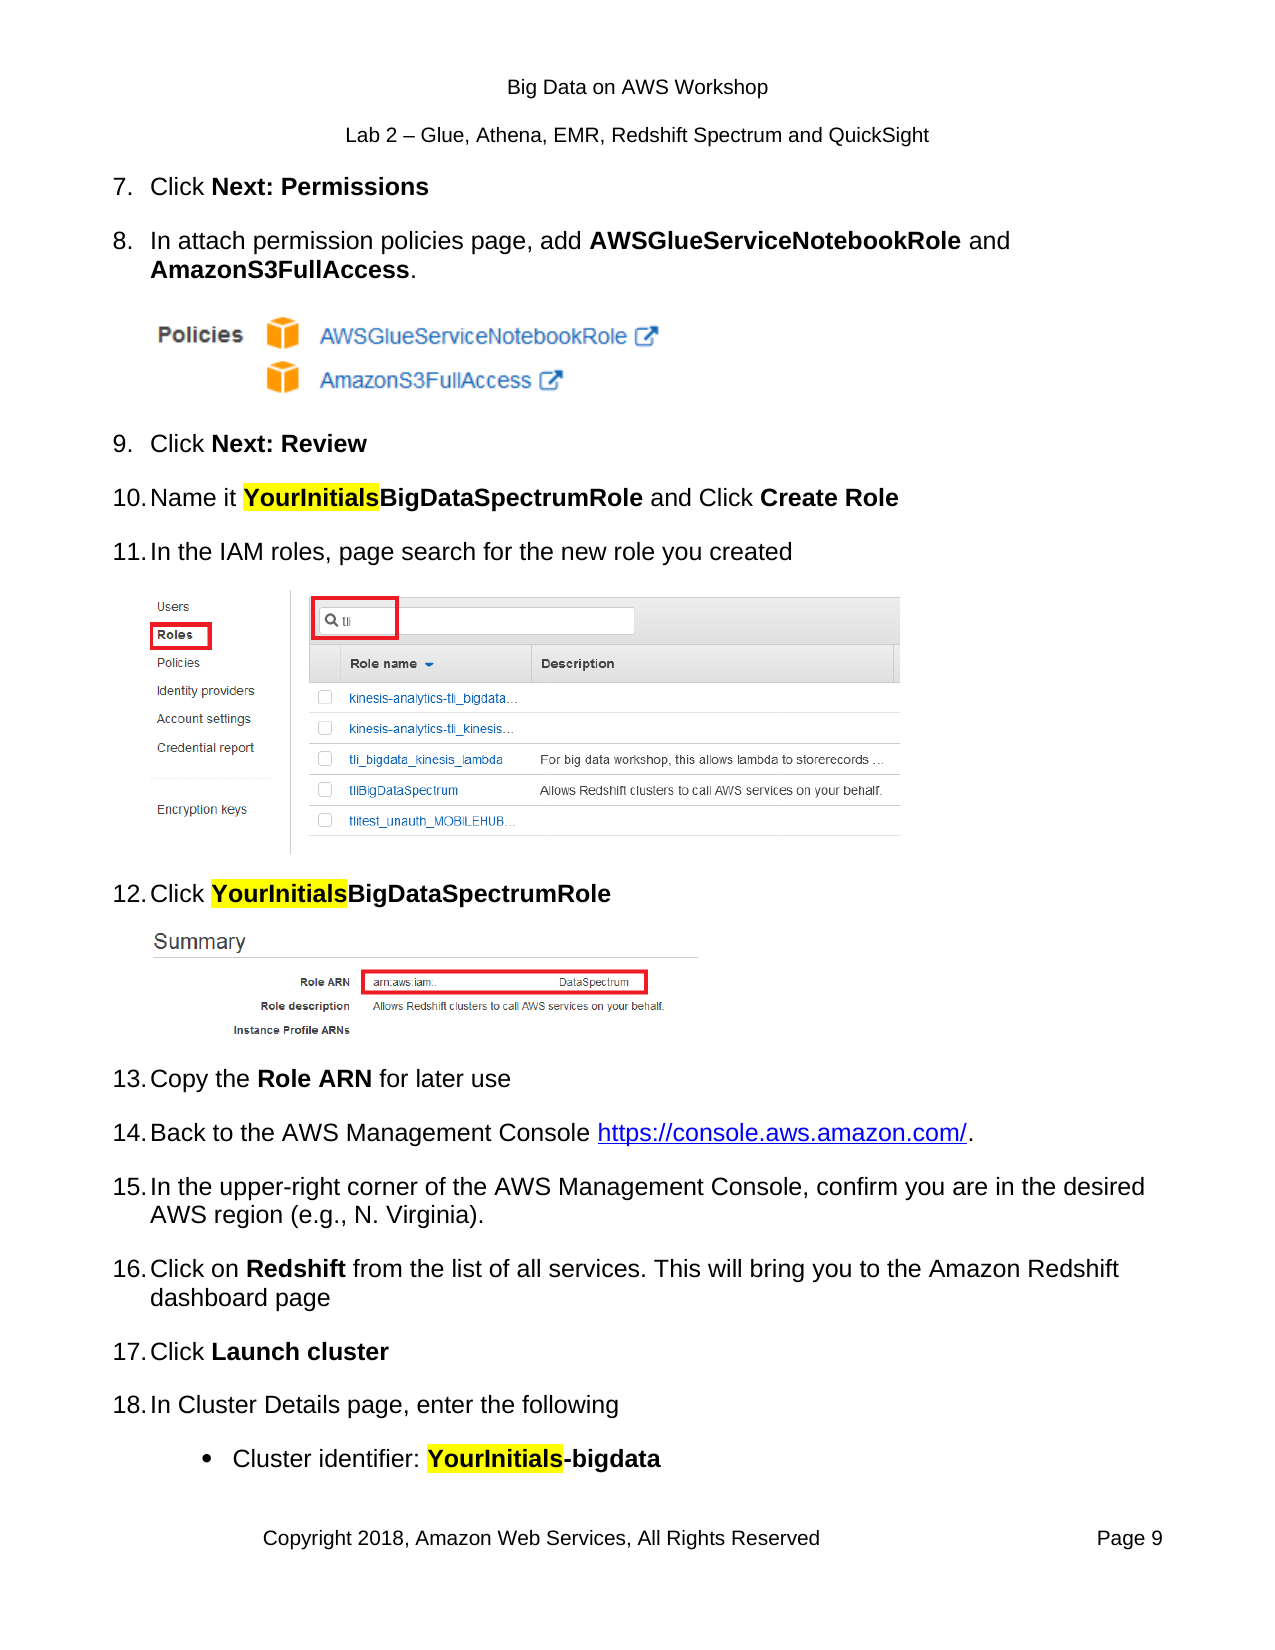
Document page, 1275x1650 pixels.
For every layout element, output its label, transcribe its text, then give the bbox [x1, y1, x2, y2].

picture [150, 932, 699, 1039]
list Cluster identifier: YourInitials-bigdata [202, 1444, 427, 1473]
list In the IAM roles, page search for the new role you created [112, 536, 1162, 565]
list Click YourInitialsBigDataSpectrumRole [112, 879, 211, 908]
list Cluster identifier: YourInitials-bigdata [563, 1444, 1162, 1473]
picture [150, 590, 901, 854]
list Name it YourInitialsBigDataSpectrumRole and Click Create Role [112, 483, 243, 511]
list In attach permission policies page, add AWSGlueServiceNotebookRole and AmazonS3FullAccess. [112, 226, 1162, 284]
list Click on Redshift from the list of all services. This will bring you to the Amazon Redshift dashboard page [112, 1254, 1162, 1311]
list Name it YourInitialsBigDataSpectrumRole and Click Create Role [379, 483, 1162, 511]
list In Cluster Details page, enter the following [112, 1390, 1162, 1419]
list Copy the Role ARN for later use [112, 1064, 1162, 1093]
list Click Launch cluster [112, 1336, 1162, 1365]
list Back to the AWS Management Console https://console.aws.amazon.com/. [112, 1118, 1162, 1146]
list Click Next: Review [112, 429, 1162, 458]
list Click YourInitialsBigDataSpectrumRole [347, 879, 1162, 908]
list Click Next: Permissions [112, 172, 1162, 201]
list In the upper-right corner of the AWS Management Console, confirm you are in the desired AWS region (e.g., N. Virginia). [112, 1171, 1162, 1229]
picture [150, 308, 689, 404]
